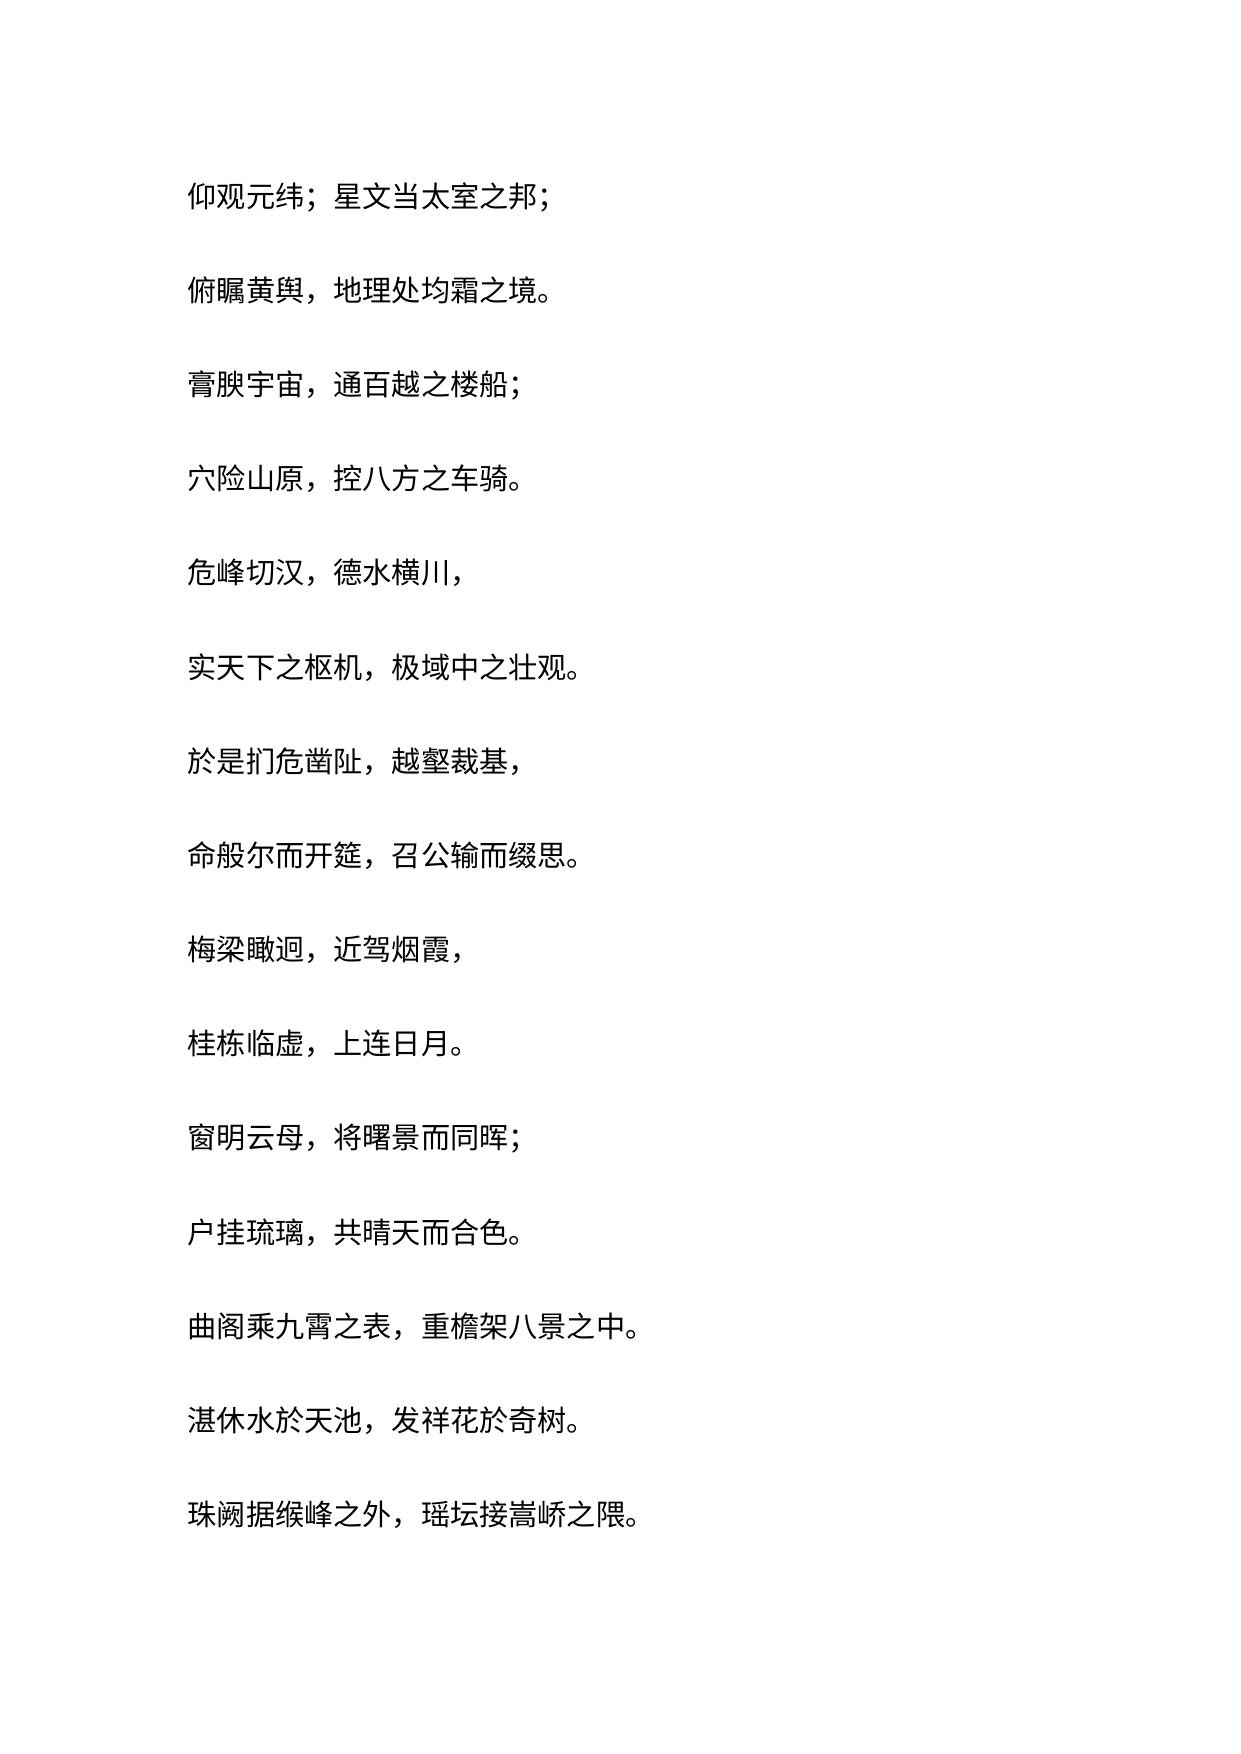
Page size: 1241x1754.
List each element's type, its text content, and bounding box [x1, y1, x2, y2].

text 曲阁乘九霄之表，重檐架八景之中。 [187, 1292, 1053, 1357]
text 珠阙据缑峰之外，瑶坛接嵩峤之隈。 [187, 1480, 1053, 1545]
text 危峰切汉，德水横川， [187, 539, 1053, 604]
text 於是扪危凿阯，越壑裁基， [187, 727, 1053, 792]
text 命般尔而开筵，召公输而缀思。 [187, 821, 1053, 886]
text 实天下之枢机，极域中之壮观。 [187, 633, 1053, 698]
text 窗明云母，将曙景而同晖； [187, 1104, 1053, 1169]
text 膏腴宇宙，通百越之楼船； [187, 350, 1053, 415]
text 穴险山原，控八方之车骑。 [187, 444, 1053, 509]
text 梅梁瞰迥，近驾烟霞， [187, 915, 1053, 980]
text 户挂琉璃，共晴天而合色。 [187, 1198, 1053, 1263]
text 仰观元纬；星文当太室之邦； [187, 162, 1053, 227]
text 俯瞩黄舆，地理处均霜之境。 [187, 256, 1053, 321]
text 湛休水於天池，发祥花於奇树。 [187, 1386, 1053, 1451]
text 桂栋临虚，上连日月。 [187, 1009, 1053, 1074]
